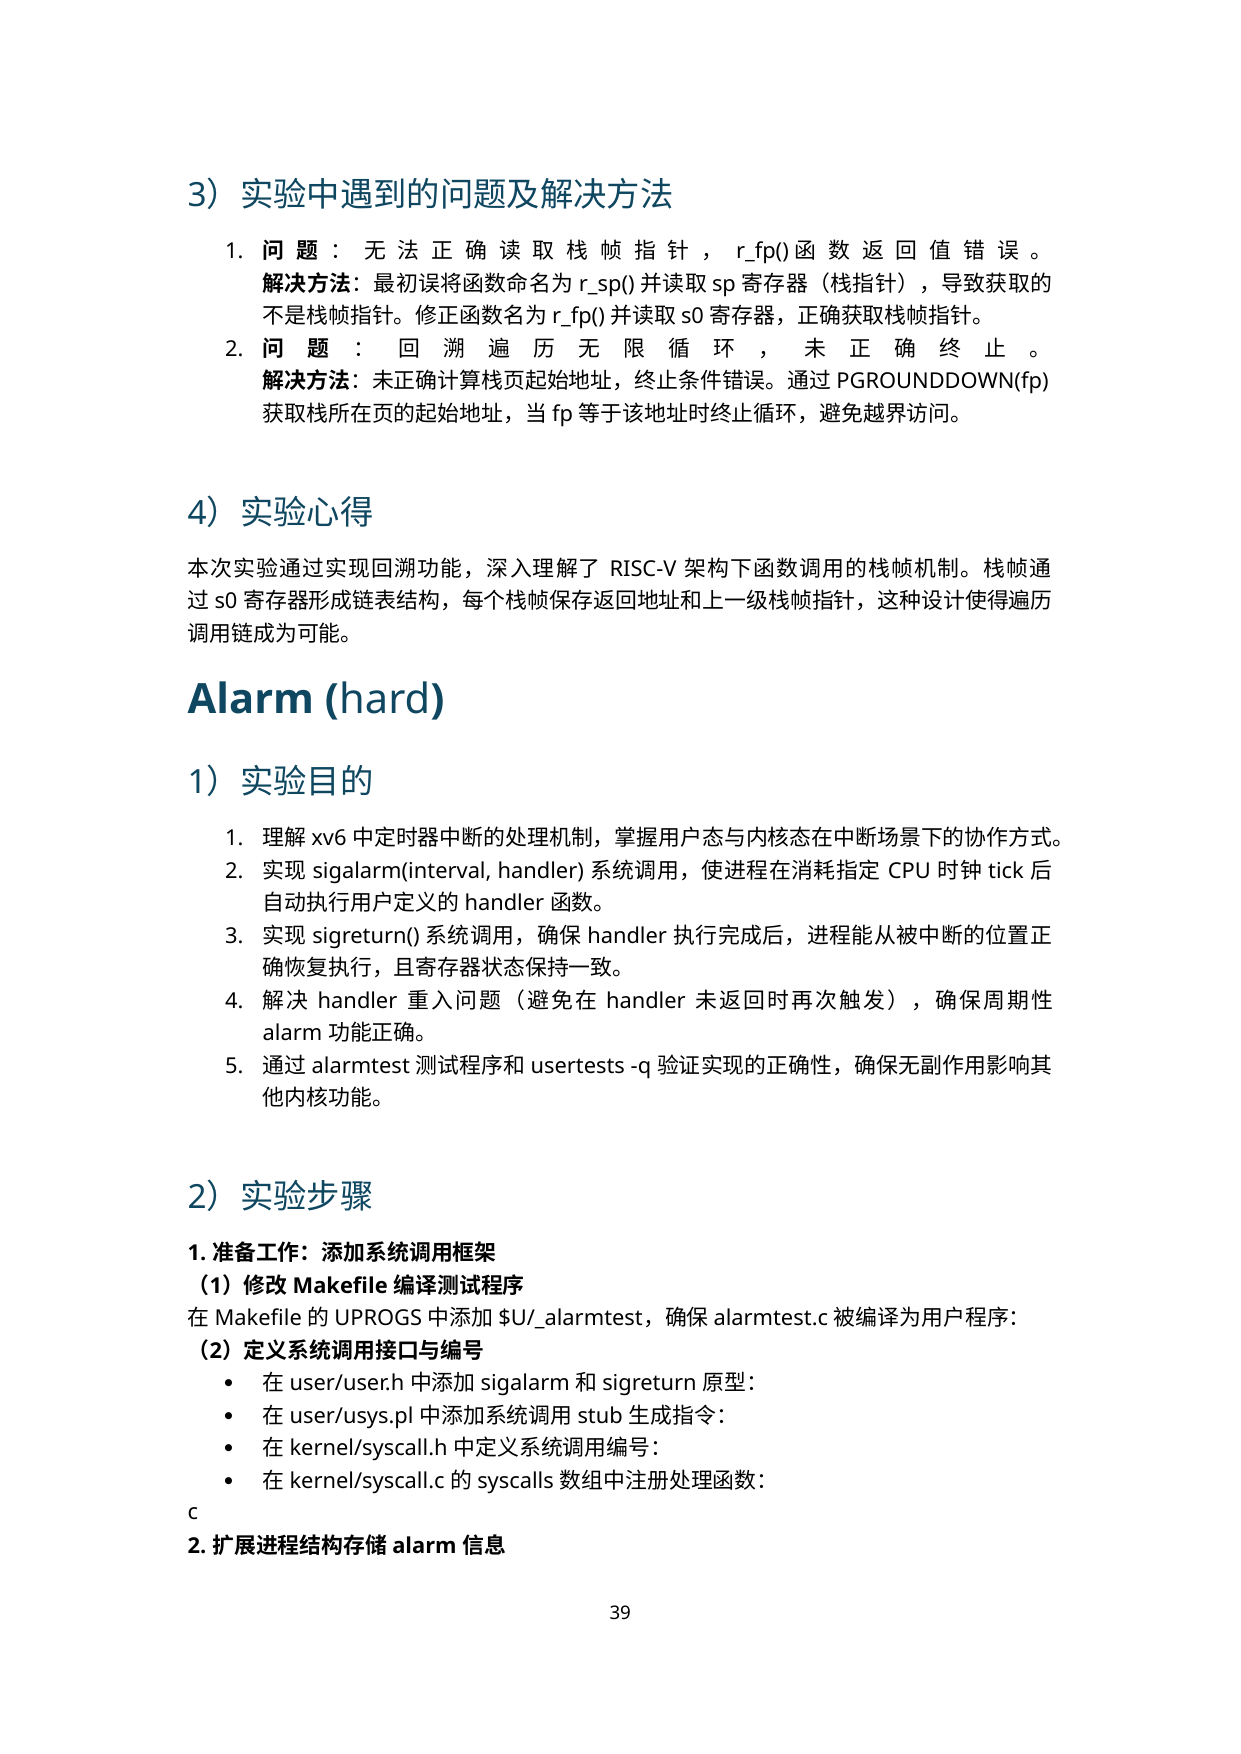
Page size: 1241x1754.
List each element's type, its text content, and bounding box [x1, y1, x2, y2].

list 问题：回溯遍历无限循环，未正确终止。 解决方法：未正确计算栈页起始地址，终止条件错误。通过 PGROUNDDOWN(fp) 获取栈所在页的起始地址，当 fp 等于该地址时终止循环，避免越界访问。 [225, 331, 1053, 428]
subtitle 1）实验目的 [187, 746, 1053, 811]
text 2. 扩展进程结构存储 alarm 信息 [187, 1527, 1053, 1560]
subtitle Alarm (hard) [187, 665, 1053, 730]
text 1. 准备工作：添加系统调用框架 [187, 1235, 1053, 1267]
list 解决 handler 重入问题（避免在 handler 未返回时再次触发），确保周期性 alarm 功能正确。 [225, 982, 1053, 1047]
list 在 kernel/syscall.h 中定义系统调用编号： [225, 1430, 1053, 1462]
subtitle 2）实验步骤 [187, 1161, 1053, 1226]
text 在 Makefile 的 UPROGS 中添加 $U/_alarmtest，确保 alarmtest.c 被编译为用户程序： [187, 1300, 1053, 1332]
text c [187, 1495, 1053, 1527]
list 在 kernel/syscall.c 的 syscalls 数组中注册处理函数： [225, 1462, 1053, 1495]
subtitle 3）实验中遇到的问题及解决方法 [187, 160, 1053, 225]
list 通过 alarmtest 测试程序和 usertests -q 验证实现的正确性，确保无副作用影响其他内核功能。 [225, 1047, 1053, 1112]
text （2）定义系统调用接口与编号 [187, 1332, 1053, 1365]
list 理解 xv6 中定时器中断的处理机制，掌握用户态与内核态在中断场景下的协作方式。 [225, 820, 1053, 852]
list 在 user/user.h 中添加 sigalarm 和 sigreturn 原型： [225, 1365, 1053, 1397]
subtitle 4）实验心得 [187, 477, 1053, 542]
list 实现 sigreturn() 系统调用，确保 handler 执行完成后，进程能从被中断的位置正确恢复执行，且寄存器状态保持一致。 [225, 917, 1053, 982]
list 实现 sigalarm(interval, handler) 系统调用，使进程在消耗指定 CPU 时钟 tick 后自动执行用户定义的 handler 函数。 [225, 852, 1053, 917]
text 本次实验通过实现回溯功能，深入理解了 RISC-V 架构下函数调用的栈帧机制。栈帧通过 s0 寄存器形成链表结构，每个栈帧保存返回地址和上一级栈帧指针，这种设计使得遍历调用链成为可能。 [187, 551, 1053, 648]
text （1）修改 Makefile 编译测试程序 [187, 1267, 1053, 1300]
list 在 user/usys.pl 中添加系统调用 stub 生成指令： [225, 1397, 1053, 1430]
list 问题：无法正确读取栈帧指针，r_fp() 函数返回值错误。 解决方法：最初误将函数命名为 r_sp() 并读取 sp 寄存器（栈指针），导致获取的不是栈帧指针。修正函数名为 r_fp() 并读取 s0 寄存器，正确获取栈帧指针。 [225, 233, 1053, 331]
